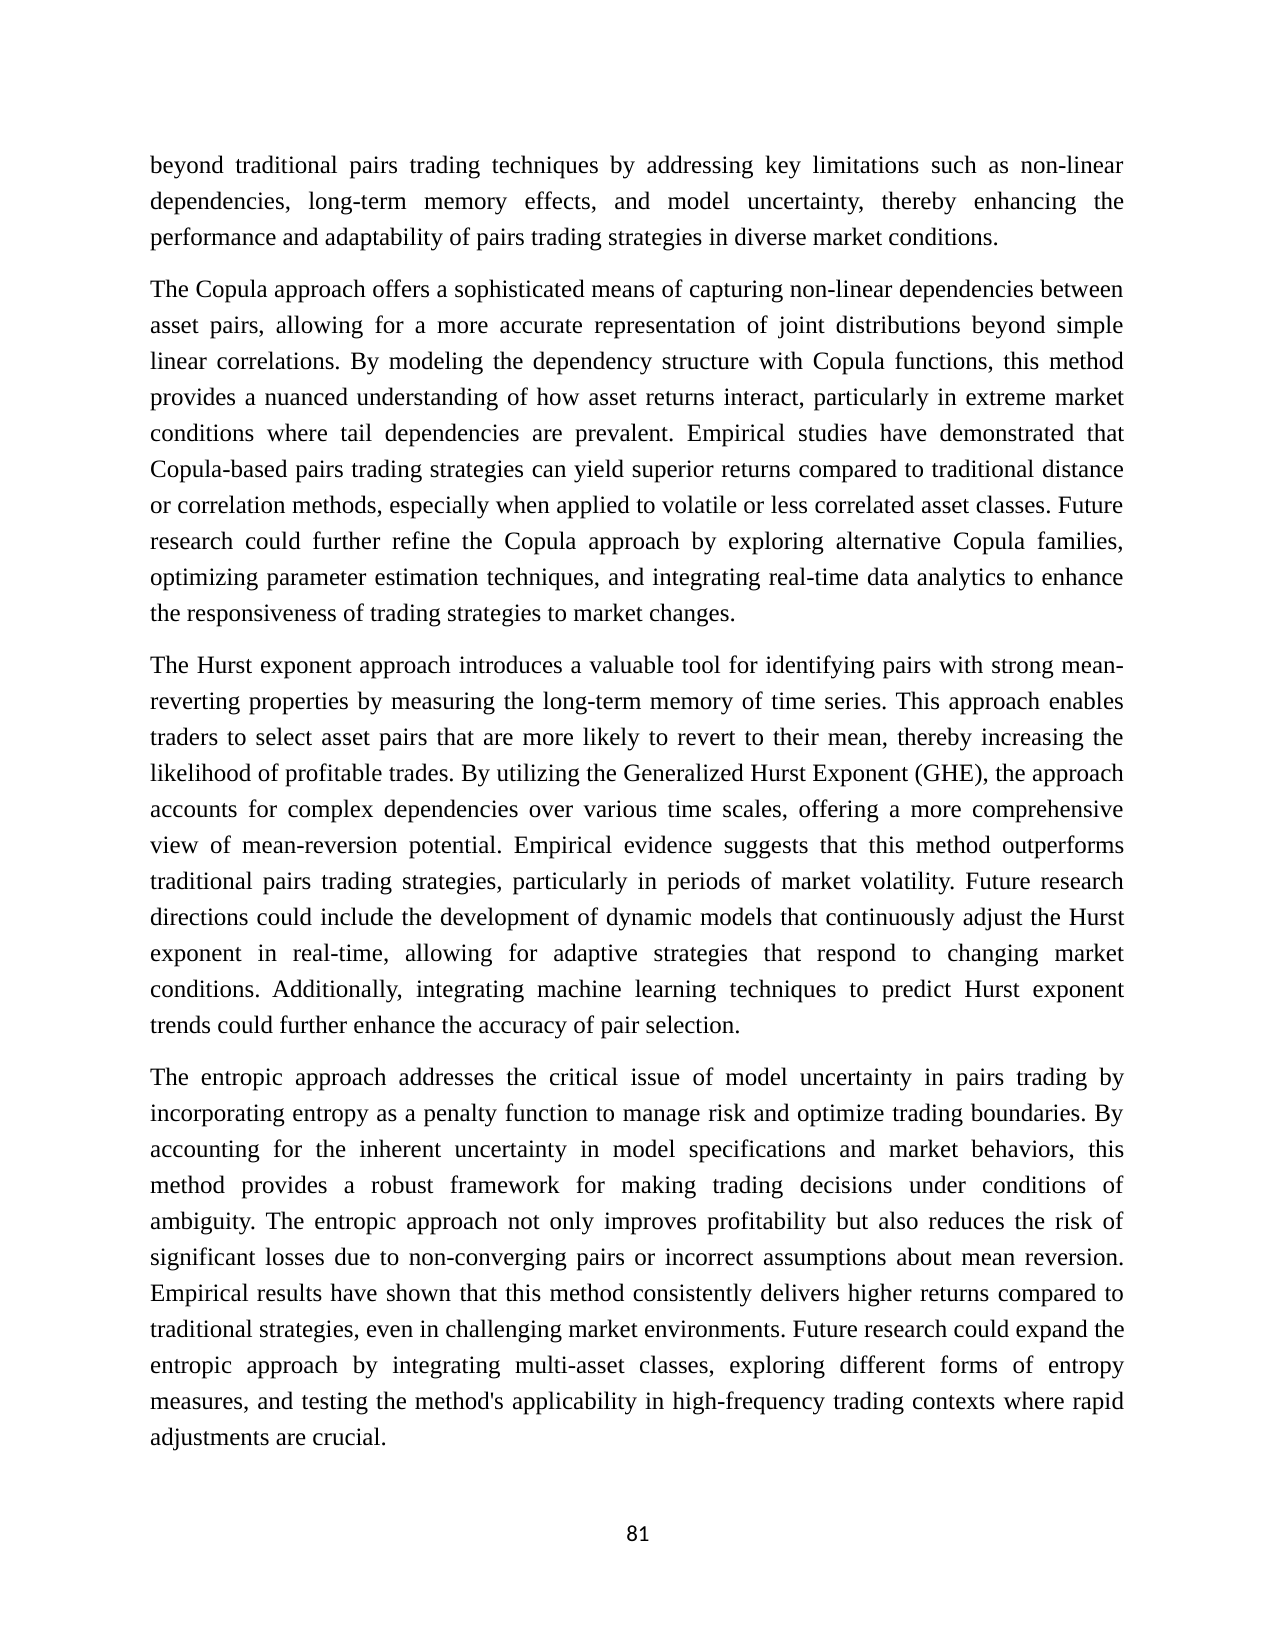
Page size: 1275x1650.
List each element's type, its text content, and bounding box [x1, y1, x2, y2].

text The Hurst exponent approach introduces a valuable tool for identifying pairs with strong mean-reverting properties by measuring the long-term memory of time series. This approach enables traders to select asset pairs that are more likely to revert to their mean, thereby increasing the likelihood of profitable trades. By utilizing the Generalized Hurst Exponent (GHE), the approach accounts for complex dependencies over various time scales, offering a more comprehensive view of mean-reversion potential. Empirical evidence suggests that this method outperforms traditional pairs trading strategies, particularly in periods of market volatility. Future research directions could include the development of dynamic models that continuously adjust the Hurst exponent in real-time, allowing for adaptive strategies that respond to changing market conditions. Additionally, integrating machine learning techniques to predict Hurst exponent trends could further enhance the accuracy of pair selection. [150, 651, 1125, 1039]
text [150, 150, 1125, 251]
text The Copula approach offers a sophisticated means of capturing non-linear dependencies between asset pairs, allowing for a more accurate representation of joint distributions beyond simple linear correlations. By modeling the dependency structure with Copula functions, this method provides a nuanced understanding of how asset returns interact, particularly in extreme market conditions where tail dependencies are prevalent. Empirical studies have demonstrated that Copula-based pairs trading strategies can yield superior returns compared to traditional distance or correlation methods, especially when applied to volatile or less correlated asset classes. Future research could further refine the Copula approach by exploring alternative Copula families, optimizing parameter estimation techniques, and integrating real-time data analytics to enhance the responsiveness of trading strategies to market changes. [150, 274, 1125, 627]
text The entropic approach addresses the critical issue of model uncertainty in pairs trading by incorporating entropy as a penalty function to manage risk and optimize trading boundaries. By accounting for the inherent uncertainty in model specifications and market behaviors, this method provides a robust framework for making trading decisions under conditions of ambiguity. The entropic approach not only improves profitability but also reduces the risk of significant losses due to non-converging pairs or incorrect assumptions about mean reversion. Empirical results have shown that this method consistently delivers higher returns compared to traditional strategies, even in challenging market environments. Future research could expand the entropic approach by integrating multi-asset classes, exploring different forms of entropy measures, and testing the method's applicability in high-frequency trading contexts where rapid adjustments are crucial. [150, 1062, 1125, 1451]
